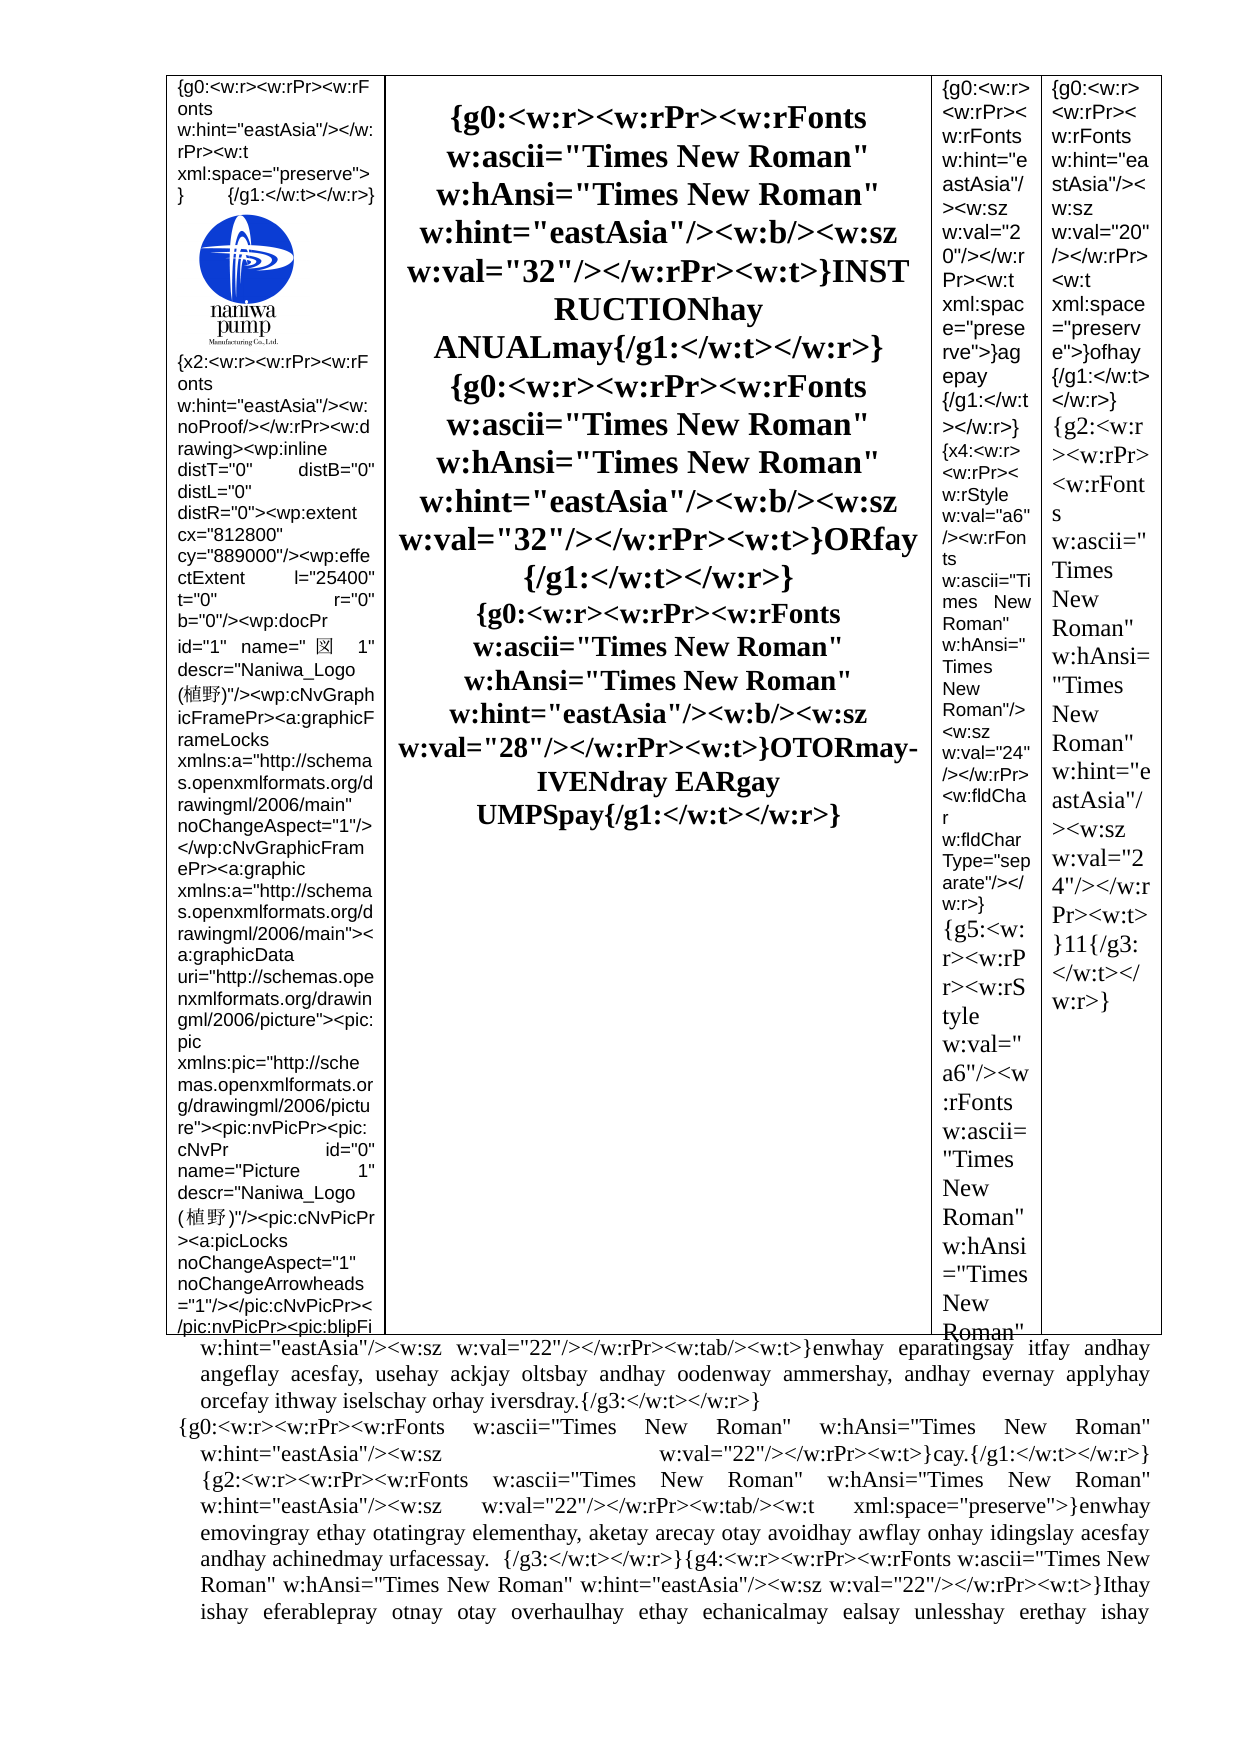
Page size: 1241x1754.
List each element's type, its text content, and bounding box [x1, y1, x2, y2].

text {g0:<w:r><w:rPr><w:rFonts w:ascii="Times New Roman" w:hAnsi="Times New Roman" w:hint="eastAsia"/><w:sz w:val="22"/></w:rPr><w:t>}bay.{/g1:</w:t></w:r>} {g2:<w:r><w:rPr><w:rFonts w:ascii="Times New Roman" w:hAnsi="Times New Roman" w:hint="eastAsia"/><w:sz w:val="22"/></w:rPr><w:tab/><w:t>}enwhay eparatingsay itfay andhay angeflay acesfay, usehay ackjay oltsbay andhay oodenway ammershay, andhay evernay applyhay orcefay ithway iselschay orhay iversdray.{/g3:</w:t></w:r>} [177, 1335, 1152, 1413]
text {g0:<w:r><w:rPr><w:rFonts w:ascii="Times New Roman" w:hAnsi="Times New Roman" w:hint="eastAsia"/><w:sz w:val="22"/></w:rPr><w:t>}cay.{/g1:</w:t></w:r>} {g2:<w:r><w:rPr><w:rFonts w:ascii="Times New Roman" w:hAnsi="Times New Roman" w:hint="eastAsia"/><w:sz w:val="22"/></w:rPr><w:tab/><w:t xml:space="preserve">}enwhay emovingray ethay otatingray elementhay, aketay arecay otay avoidhay awflay onhay idingslay acesfay andhay achinedmay urfacessay. {/g3:</w:t></w:r>}{g4:<w:r><w:rPr><w:rFonts w:ascii="Times New Roman" w:hAnsi="Times New Roman" w:hint="eastAsia"/><w:sz w:val="22"/></w:rPr><w:t>}Ithay ishay eferablepray otnay otay overhaulhay ethay echanicalmay ealsay unlesshay erethay ishay anythinghay abnormalhay.{/g5:</w:t></w:r>} [177, 1413, 1152, 1624]
picture [177, 205, 311, 352]
